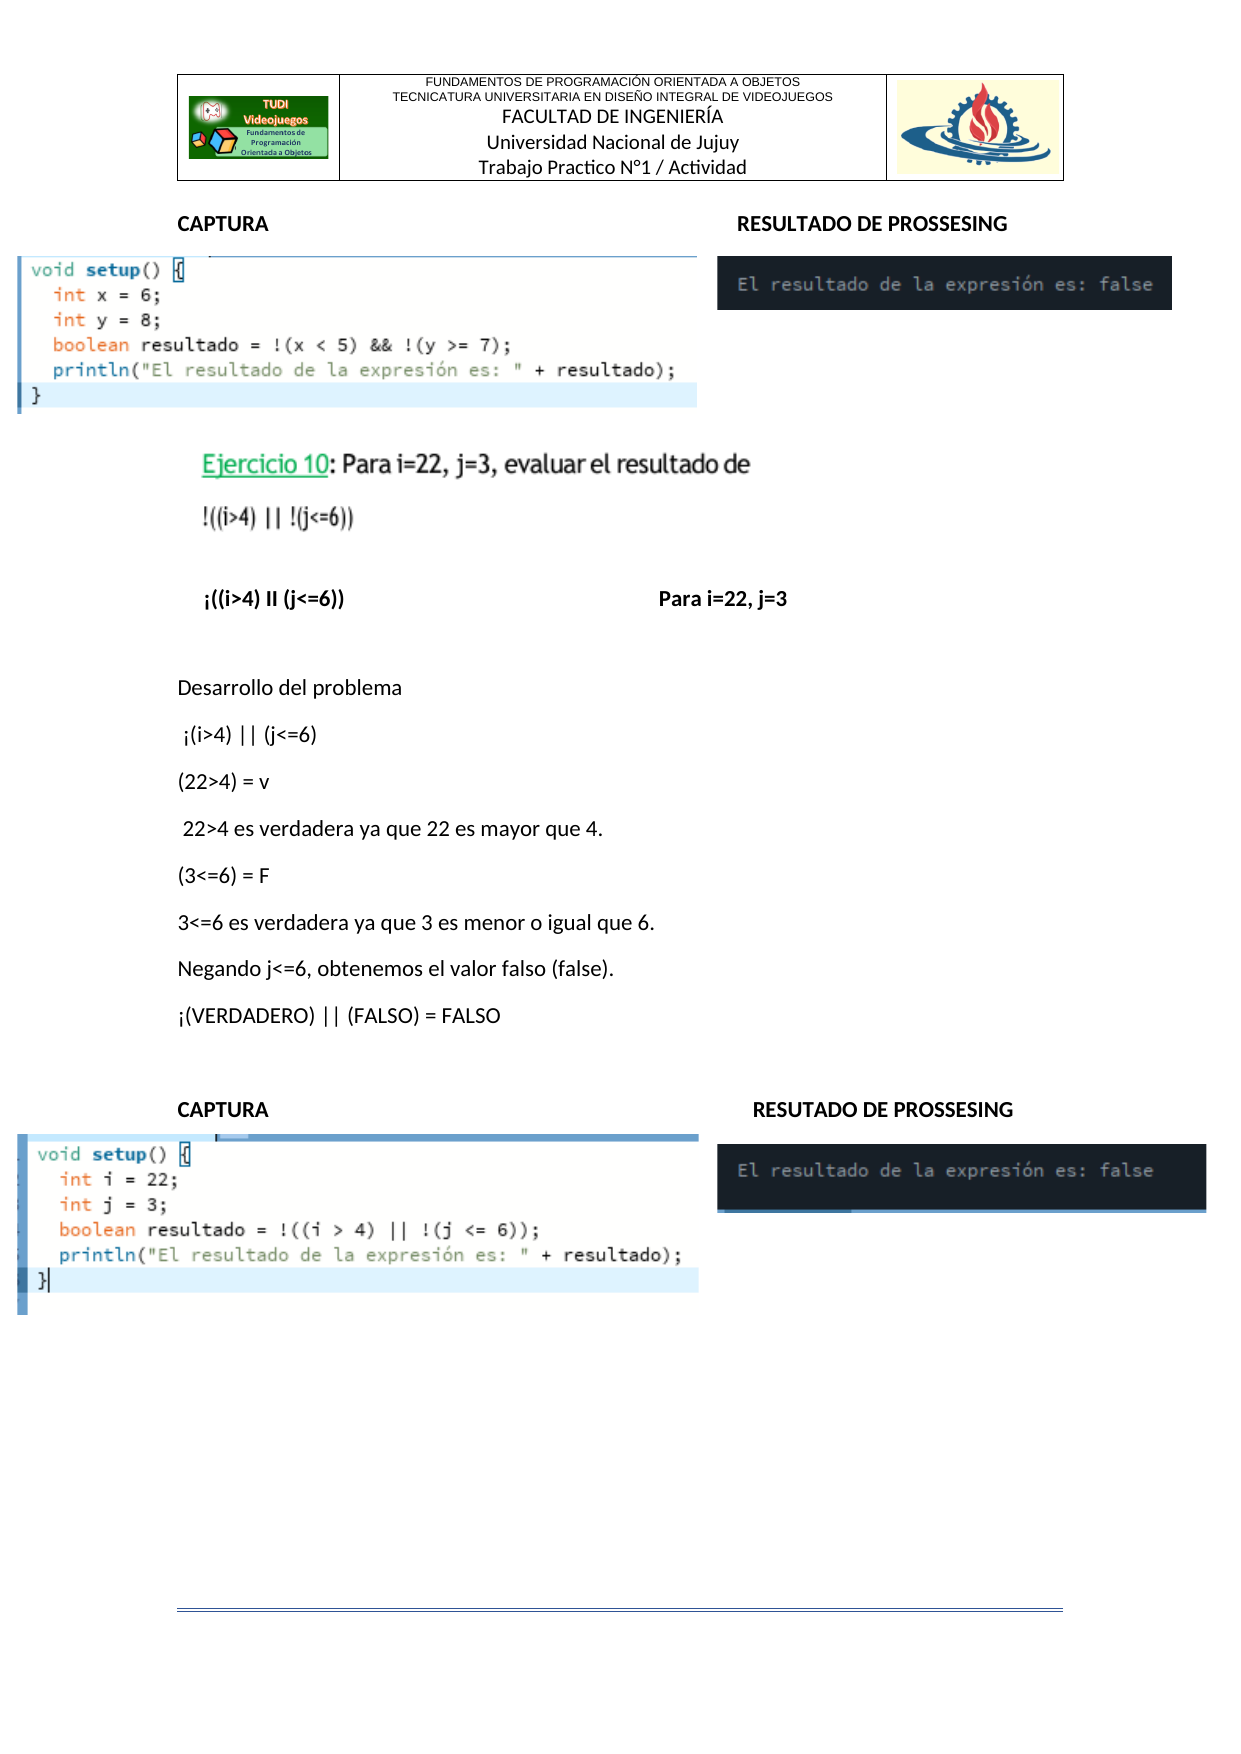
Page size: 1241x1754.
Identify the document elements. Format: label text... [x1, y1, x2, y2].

text Negando j<=6, obtenemos el valor falso (false). [177, 954, 1063, 982]
text 3<=6 es verdadera ya que 3 es menor o igual que 6. [177, 908, 1063, 936]
picture [189, 436, 768, 540]
picture [897, 80, 1060, 174]
text (22>4) = v [177, 767, 1063, 795]
picture [17, 1134, 699, 1315]
text (3<=6) = F [177, 861, 1063, 889]
text ¡((i>4) II (j<=6)) Para i=22, j=3 [177, 584, 1063, 612]
text 22>4 es verdadera ya que 22 es mayor que 4. [177, 814, 1063, 842]
text ¡(VERDADERO) || (FALSO) = FALSO [177, 1001, 1063, 1029]
text Desarrollo del problema [177, 673, 1063, 701]
picture [188, 96, 329, 159]
picture [717, 1144, 1207, 1213]
picture [17, 256, 697, 414]
text CAPTURA RESULTADO DE PROSSESING [177, 209, 1063, 237]
text CAPTURA RESUTADO DE PROSSESING [177, 1095, 1063, 1123]
picture [717, 256, 1172, 310]
text ¡(i>4) || (j<=6) [177, 720, 1063, 748]
